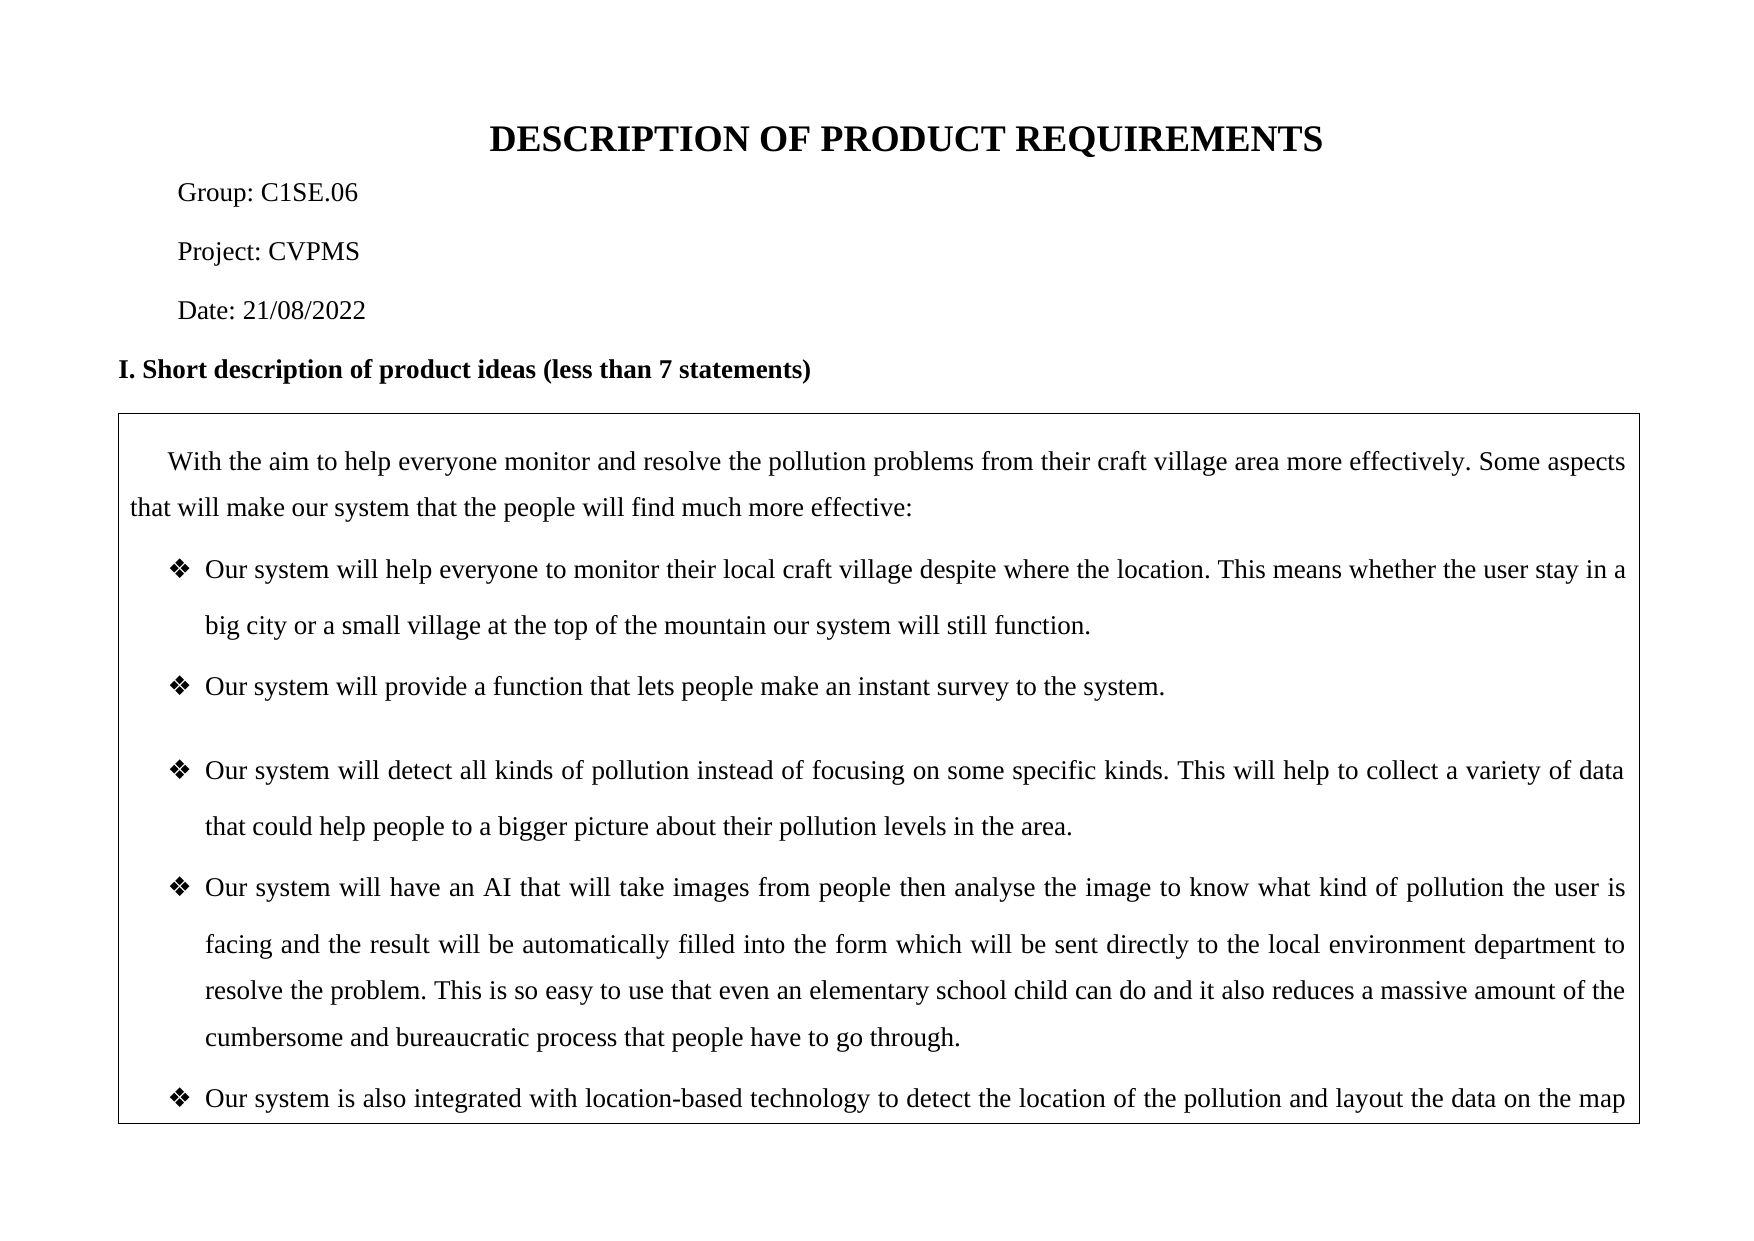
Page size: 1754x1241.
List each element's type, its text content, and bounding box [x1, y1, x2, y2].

text Date: 21/08/2022 [177, 294, 1636, 325]
text I. Short description of product ideas (less than 7 statements) [118, 353, 1636, 384]
text Project: CVPMS [177, 235, 1636, 266]
text Group: C1SE.06 [177, 176, 1636, 207]
subtitle DESCRIPTION OF PRODUCT REQUIREMENTS [118, 116, 1636, 159]
